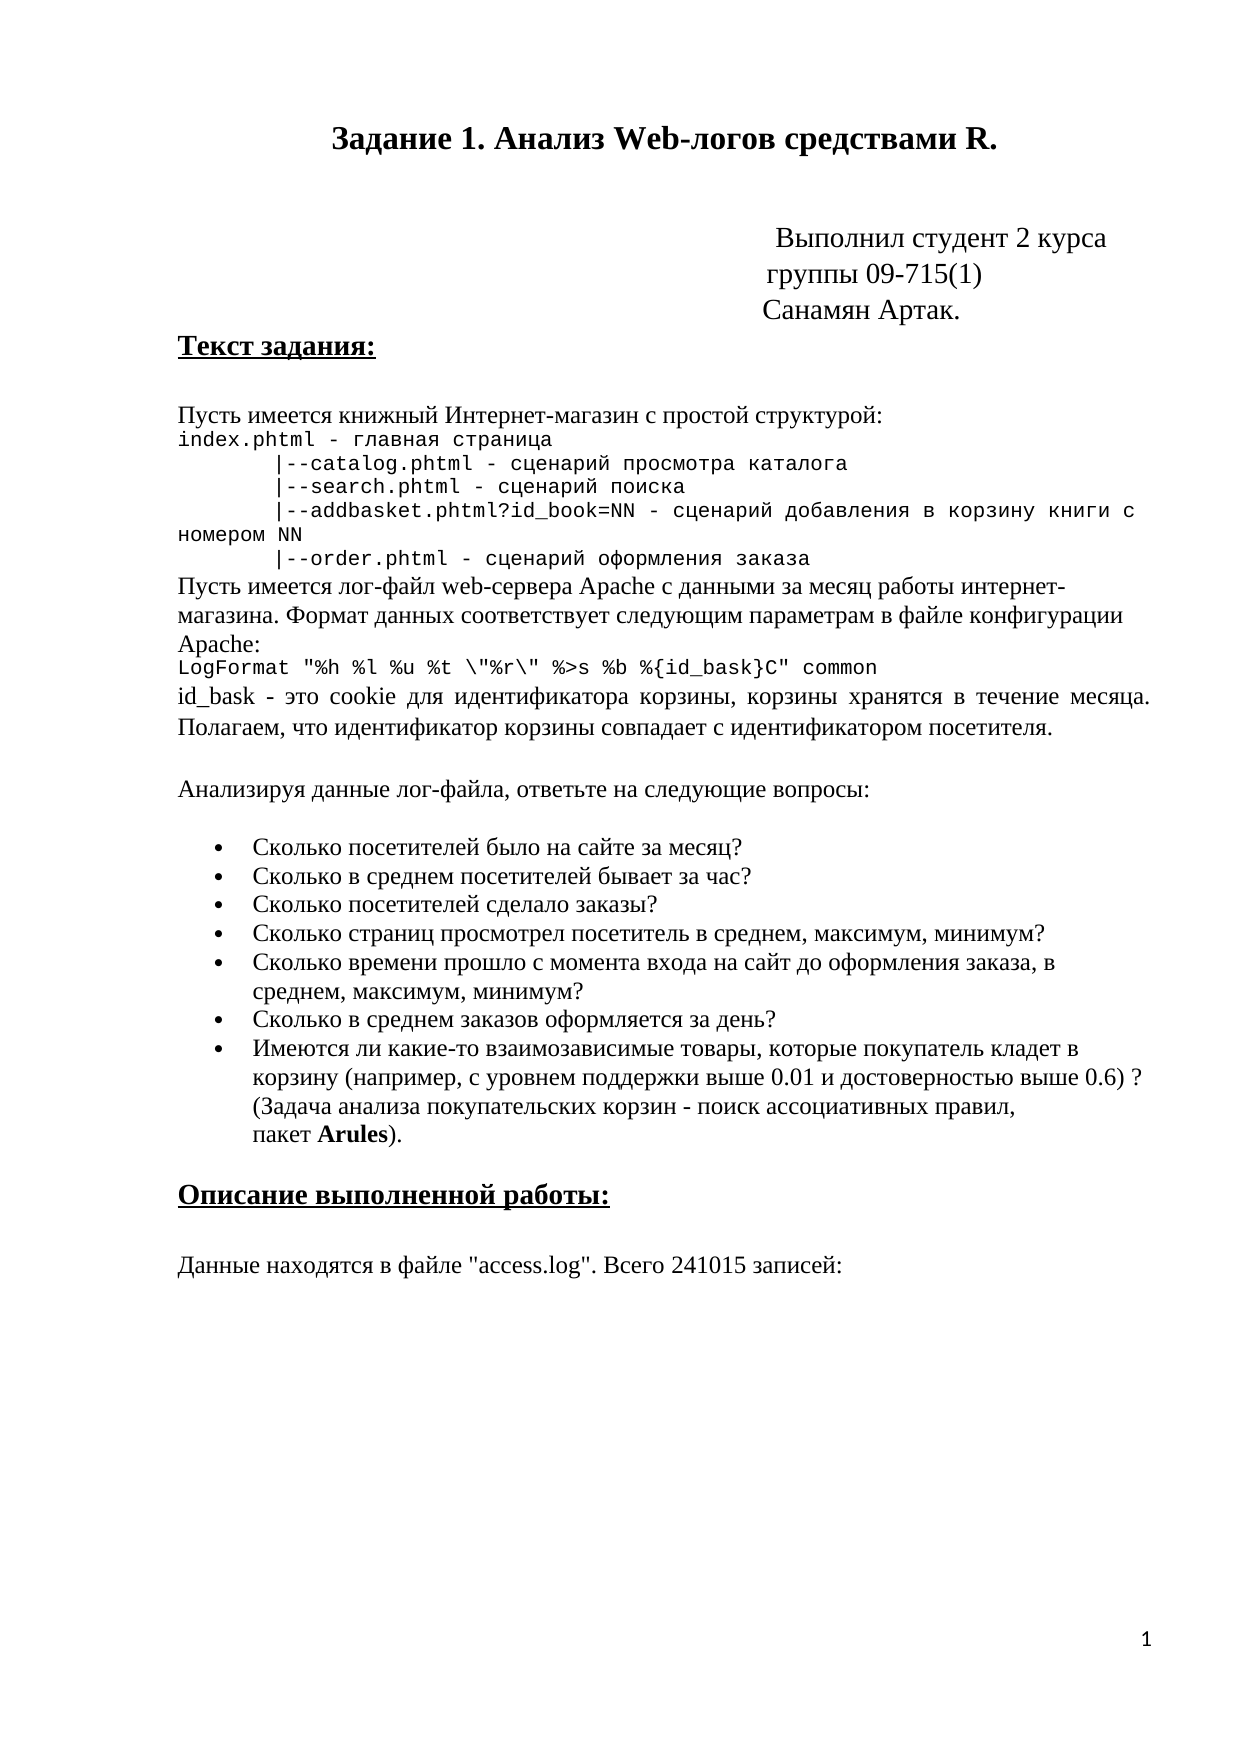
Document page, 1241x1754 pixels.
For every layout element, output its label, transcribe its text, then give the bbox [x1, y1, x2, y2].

list Сколько посетителей сделало заказы? [215, 889, 1152, 918]
list Сколько в среднем заказов оформляется за день? [215, 1004, 1152, 1033]
text |--catalog.phtml - сценарий просмотра каталога [177, 453, 1152, 477]
text Пусть имеется лог-файл web-сервера Apache с данными за месяц работы интернет-магазина. Формат данных соответствует следующим параметрам в файле конфигурации Apache: [177, 571, 1152, 657]
text группы 09-715(1) [252, 256, 1152, 289]
text Задание 1. Анализ Web-логов средствами R. [177, 118, 1152, 156]
list Имеются ли какие-то взаимозависимые товары, которые покупатель кладет в корзину (например, с уровнем поддержки выше 0.01 и достоверностью выше 0.6) ? (Задача анализа покупательских корзин - поиск ассоциативных правил, пакет Arules). [215, 1033, 1152, 1148]
text index.phtml - главная страница [177, 429, 1152, 453]
list Сколько в среднем посетителей бывает за час? [215, 861, 1152, 889]
text Анализируя данные лог-файла, ответьте на следующие вопросы: [177, 774, 1152, 803]
text Пусть имеется книжный Интернет-магазин с простой структурой: [177, 401, 1152, 429]
text id_bask - это cookie для идентификатора корзины, корзины хранятся в течение месяца. Полагаем, что идентификатор корзины совпадает с идентификатором посетителя. [177, 681, 1152, 741]
text Выполнил студент 2 курса [627, 220, 1152, 253]
text |--addbasket.phtml?id_book=NN - сценарий добавления в корзину книги с номером NN [177, 500, 1152, 547]
text |--search.phtml - сценарий поиска [177, 477, 1152, 500]
list Сколько посетителей было на сайте за месяц? [215, 832, 1152, 861]
text Текст задания: [177, 328, 1152, 362]
list Сколько времени прошло с момента входа на сайт до оформления заказа, в среднем, максимум, минимум? [215, 947, 1152, 1004]
text Данные находятся в файле "access.log". Всего 241015 записей: [177, 1250, 1152, 1278]
list Сколько страниц просмотрел посетитель в среднем, максимум, минимум? [215, 918, 1152, 947]
text |--order.phtml - сценарий оформления заказа [177, 547, 1152, 571]
text Описание выполненной работы: [177, 1177, 1152, 1211]
text LogFormat "%h %l %u %t \"%r\" %>s %b %{id_bask}C" common [177, 657, 1152, 681]
text Санамян Артак. [177, 292, 1152, 326]
